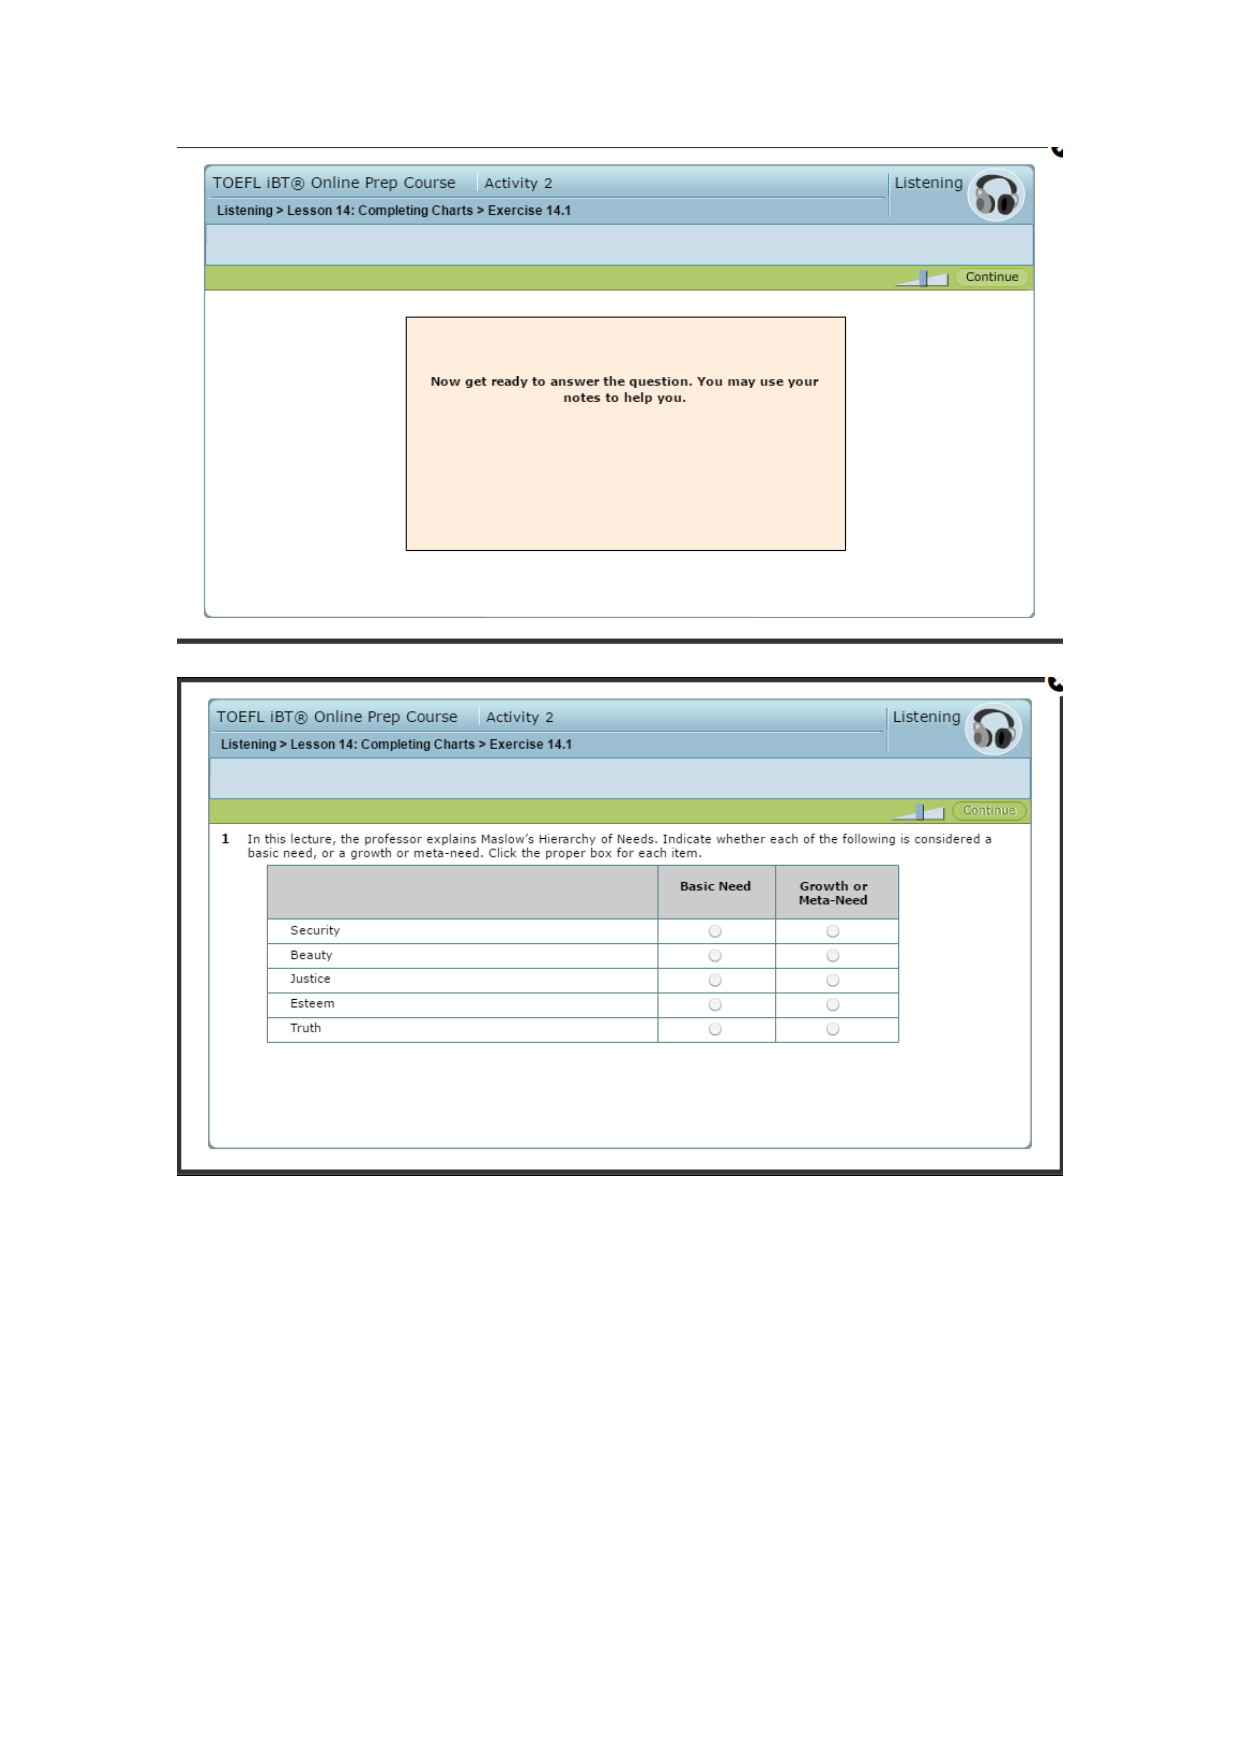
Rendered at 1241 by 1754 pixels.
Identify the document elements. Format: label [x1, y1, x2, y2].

picture [177, 147, 1063, 644]
picture [177, 677, 1063, 1176]
